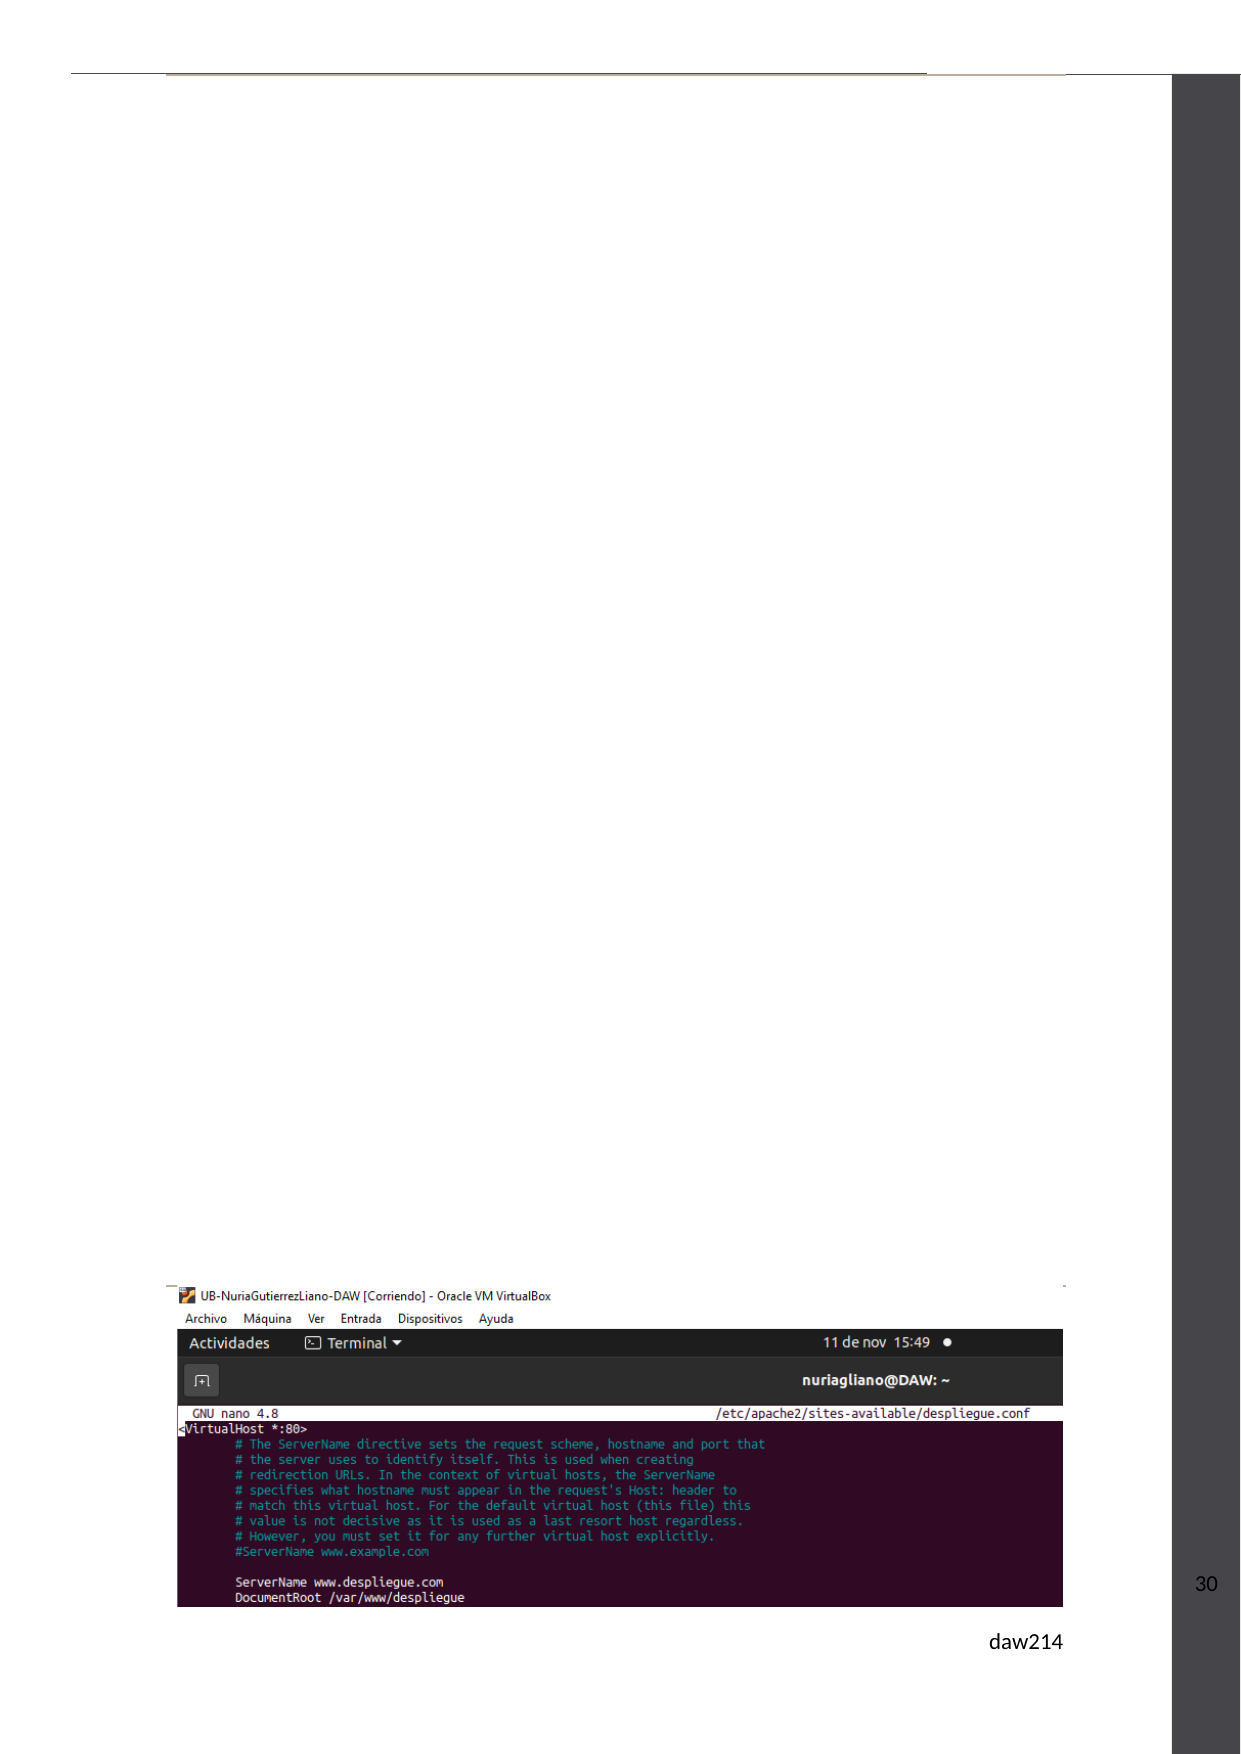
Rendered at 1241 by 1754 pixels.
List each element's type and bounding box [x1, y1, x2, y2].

picture [177, 1285, 1063, 1607]
